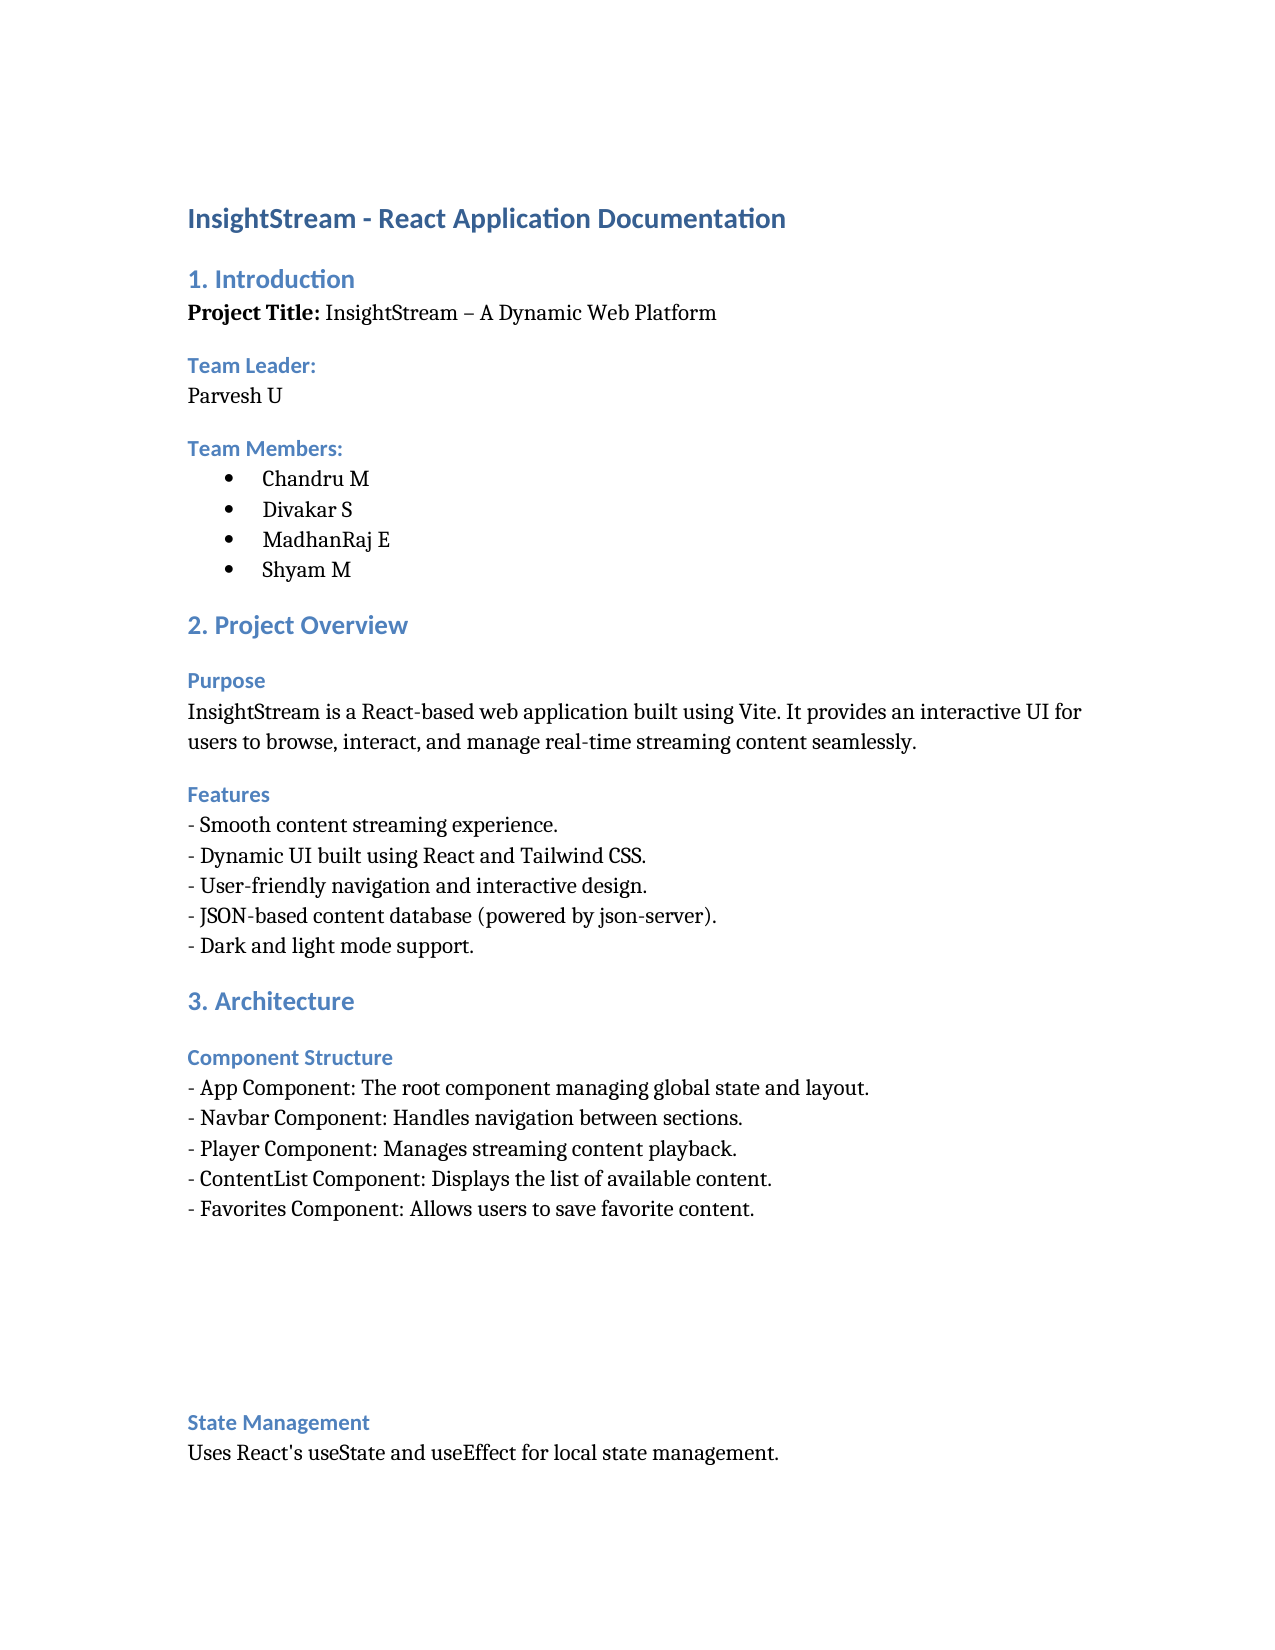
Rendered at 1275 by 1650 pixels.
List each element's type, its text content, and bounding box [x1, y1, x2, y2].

text Project Title: InsightStream – A Dynamic Web Platform [187, 300, 1087, 326]
subtitle Team Leader: [187, 351, 1087, 379]
subtitle Team Members: [187, 434, 1087, 462]
text Parvesh U [187, 383, 1087, 409]
subtitle Purpose [187, 667, 1087, 694]
text Uses React's useState and useEffect for local state management. [187, 1440, 1087, 1466]
subtitle Component Structure [187, 1043, 1087, 1071]
subtitle InsightStream - React Application Documentation [187, 200, 1087, 236]
text - Smooth content streaming experience. - Dynamic UI built using React and Tailwind CSS. - User-friendly navigation and interactive design. - JSON-based content database (powered by json-server). - Dark and light mode support. [187, 812, 1087, 959]
text - App Component: The root component managing global state and layout. - Navbar Component: Handles navigation between sections. - Player Component: Manages streaming content playback. - ContentList Component: Displays the list of available content. - Favorites Component: Allows users to save favorite content. [187, 1075, 1087, 1222]
subtitle State Management [187, 1247, 1087, 1436]
subtitle 2. Project Overview [187, 608, 1087, 641]
list MadhanRaj E [225, 527, 1087, 553]
subtitle 3. Architecture [187, 984, 1087, 1017]
list Chandru M [225, 466, 1087, 492]
subtitle 1. Introduction [187, 262, 1087, 295]
subtitle Features [187, 780, 1087, 808]
text InsightStream is a React-based web application built using Vite. It provides an interactive UI for users to browse, interact, and manage real-time streaming content seamlessly. [187, 699, 1087, 755]
list Divakar S [225, 496, 1087, 523]
list Shyam M [225, 557, 1087, 583]
